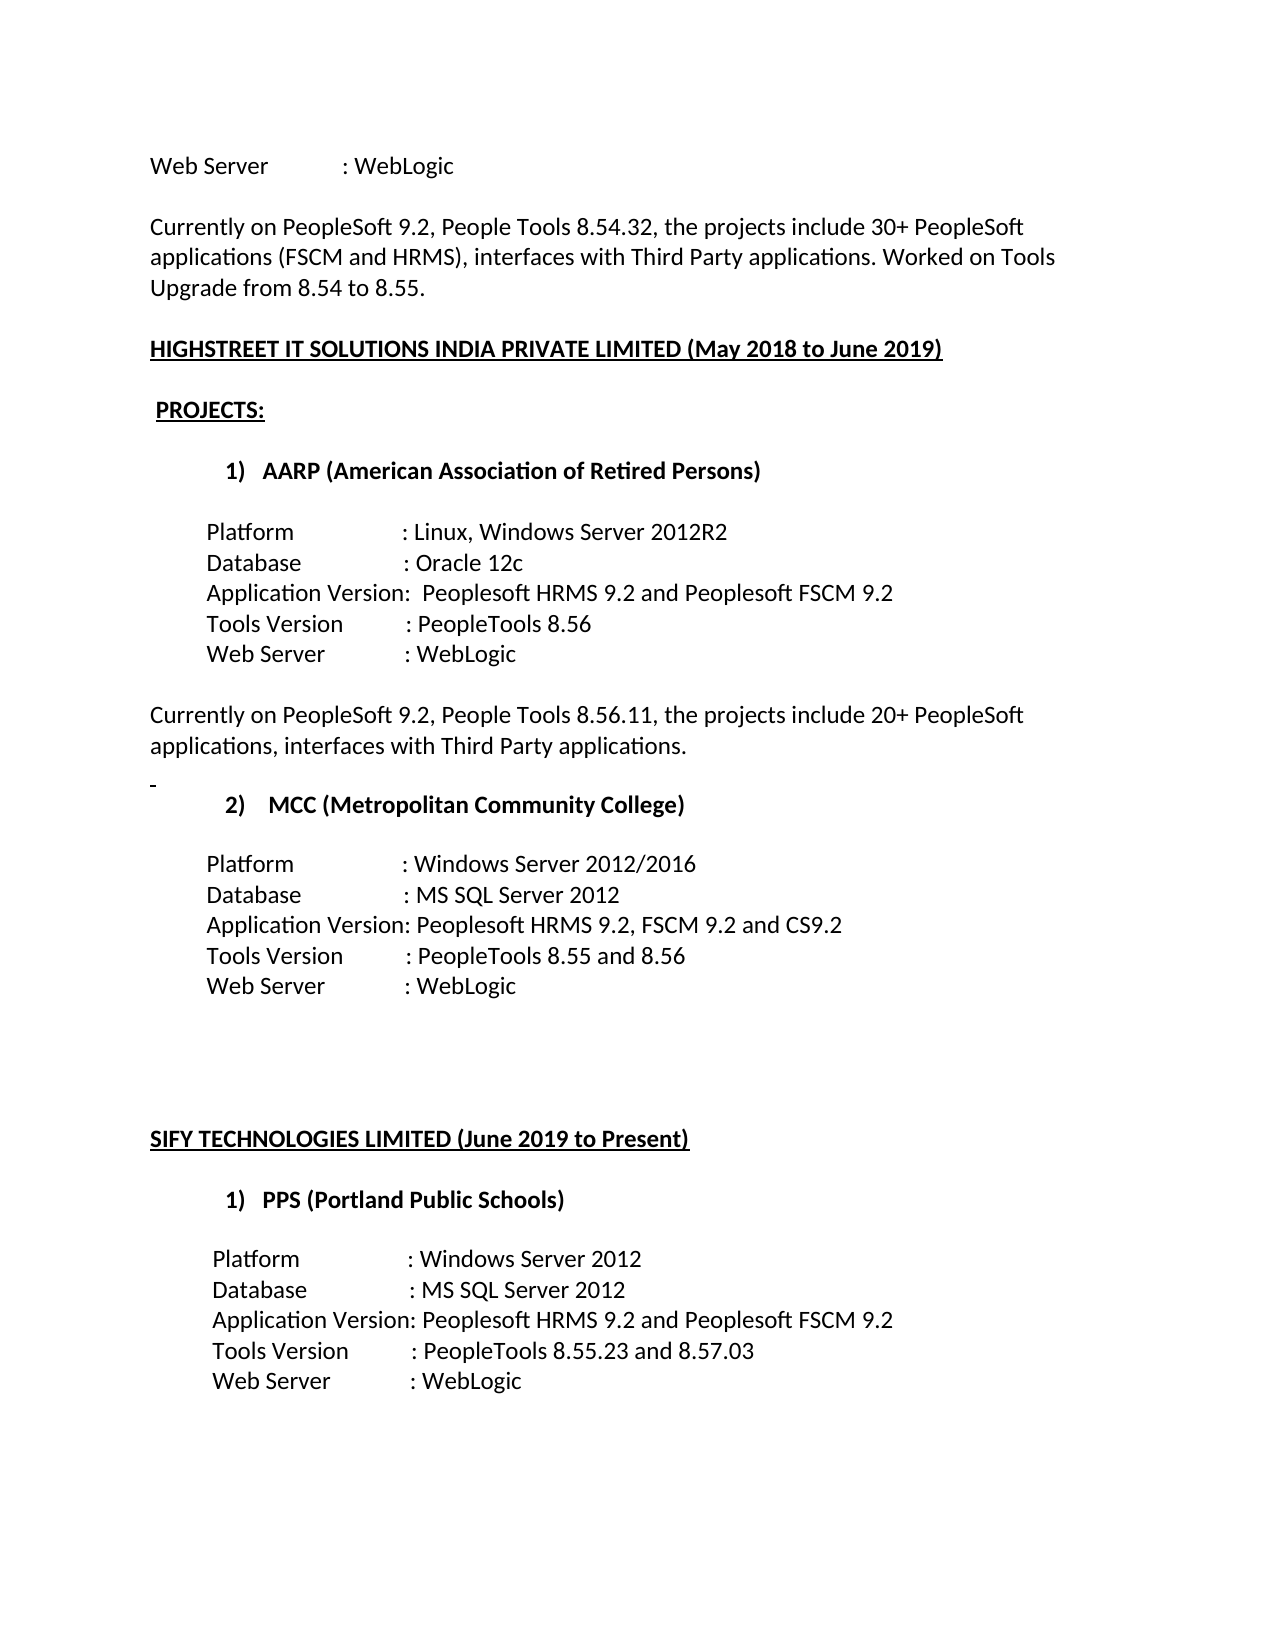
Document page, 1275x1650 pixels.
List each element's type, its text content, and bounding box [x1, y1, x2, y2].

text Currently on PeopleSoft 9.2, People Tools 8.54.32, the projects include 30+ PeopleSoft applications (FSCM and HRMS), interfaces with Third Party applications. Worked on Tools Upgrade from 8.54 to 8.55. [150, 211, 1106, 303]
text Platform : Windows Server 2012/2016 [150, 848, 1106, 879]
text Platform : Windows Server 2012 [150, 1243, 1106, 1274]
list PPS (Portland Public Schools) [225, 1184, 314, 1215]
list AARP (American Association of Retired Persons) [225, 455, 1106, 486]
text Web Server : WebLogic [150, 1366, 1106, 1396]
text SIFY TECHNOLOGIES LIMITED (June 2019 to Present) [150, 1123, 1106, 1154]
text Application Version: Peoplesoft HRMS 9.2 and Peoplesoft FSCM 9.2 [150, 577, 1106, 608]
text Web Server : WebLogic [150, 150, 1106, 181]
list MCC (Metropolitan Community College) [225, 789, 330, 820]
text PROJECTS: [150, 394, 1106, 425]
text HIGHSTREET IT SOLUTIONS INDIA PRIVATE LIMITED (May 2018 to June 2019) [150, 333, 1106, 364]
text Database : Oracle 12c [150, 547, 1106, 577]
text Database : MS SQL Server 2012 [150, 879, 1106, 909]
text Tools Version : PeopleTools 8.55.23 and 8.57.03 [150, 1335, 1106, 1366]
text Web Server : WebLogic [150, 638, 1106, 669]
text Currently on PeopleSoft 9.2, People Tools 8.56.11, the projects include 20+ PeopleSoft applications, interfaces with Third Party applications. [150, 699, 1106, 760]
text Database : MS SQL Server 2012 [150, 1274, 1106, 1304]
list MCC (Metropolitan Community College) [677, 789, 1106, 820]
text Tools Version : PeopleTools 8.55 and 8.56 [150, 940, 1106, 971]
text Application Version: Peoplesoft HRMS 9.2, FSCM 9.2 and CS9.2 [150, 909, 1106, 940]
text Application Version: Peoplesoft HRMS 9.2 and Peoplesoft FSCM 9.2 [150, 1304, 1106, 1335]
text Platform : Linux, Windows Server 2012R2 [150, 516, 1106, 547]
text Web Server : WebLogic [150, 971, 1106, 1001]
text Tools Version : PeopleTools 8.56 [150, 608, 1106, 638]
list PPS (Portland Public Schools) [557, 1184, 1106, 1215]
